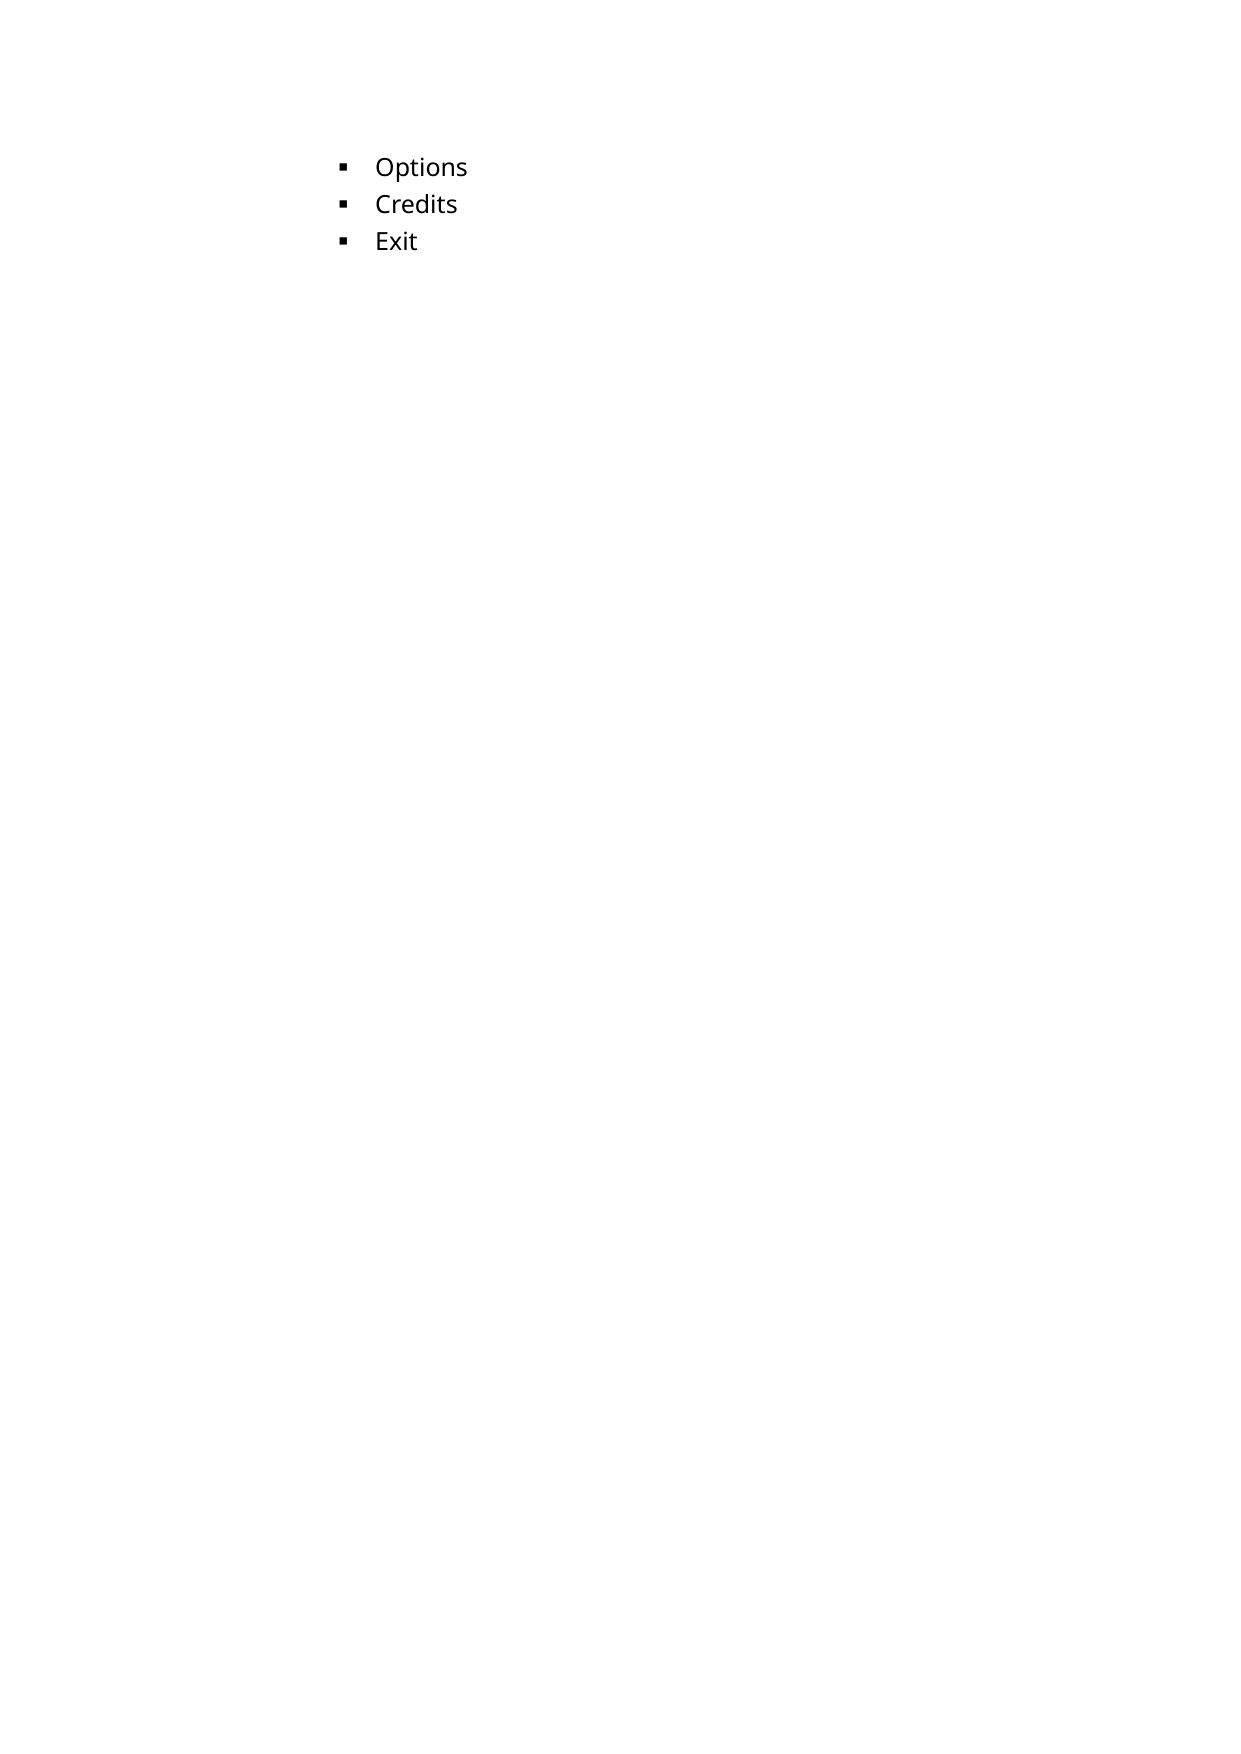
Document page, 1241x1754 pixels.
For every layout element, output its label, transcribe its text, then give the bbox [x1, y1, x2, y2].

list Credits [337, 187, 1090, 221]
list Options [337, 150, 1090, 184]
list Exit [337, 223, 1090, 258]
